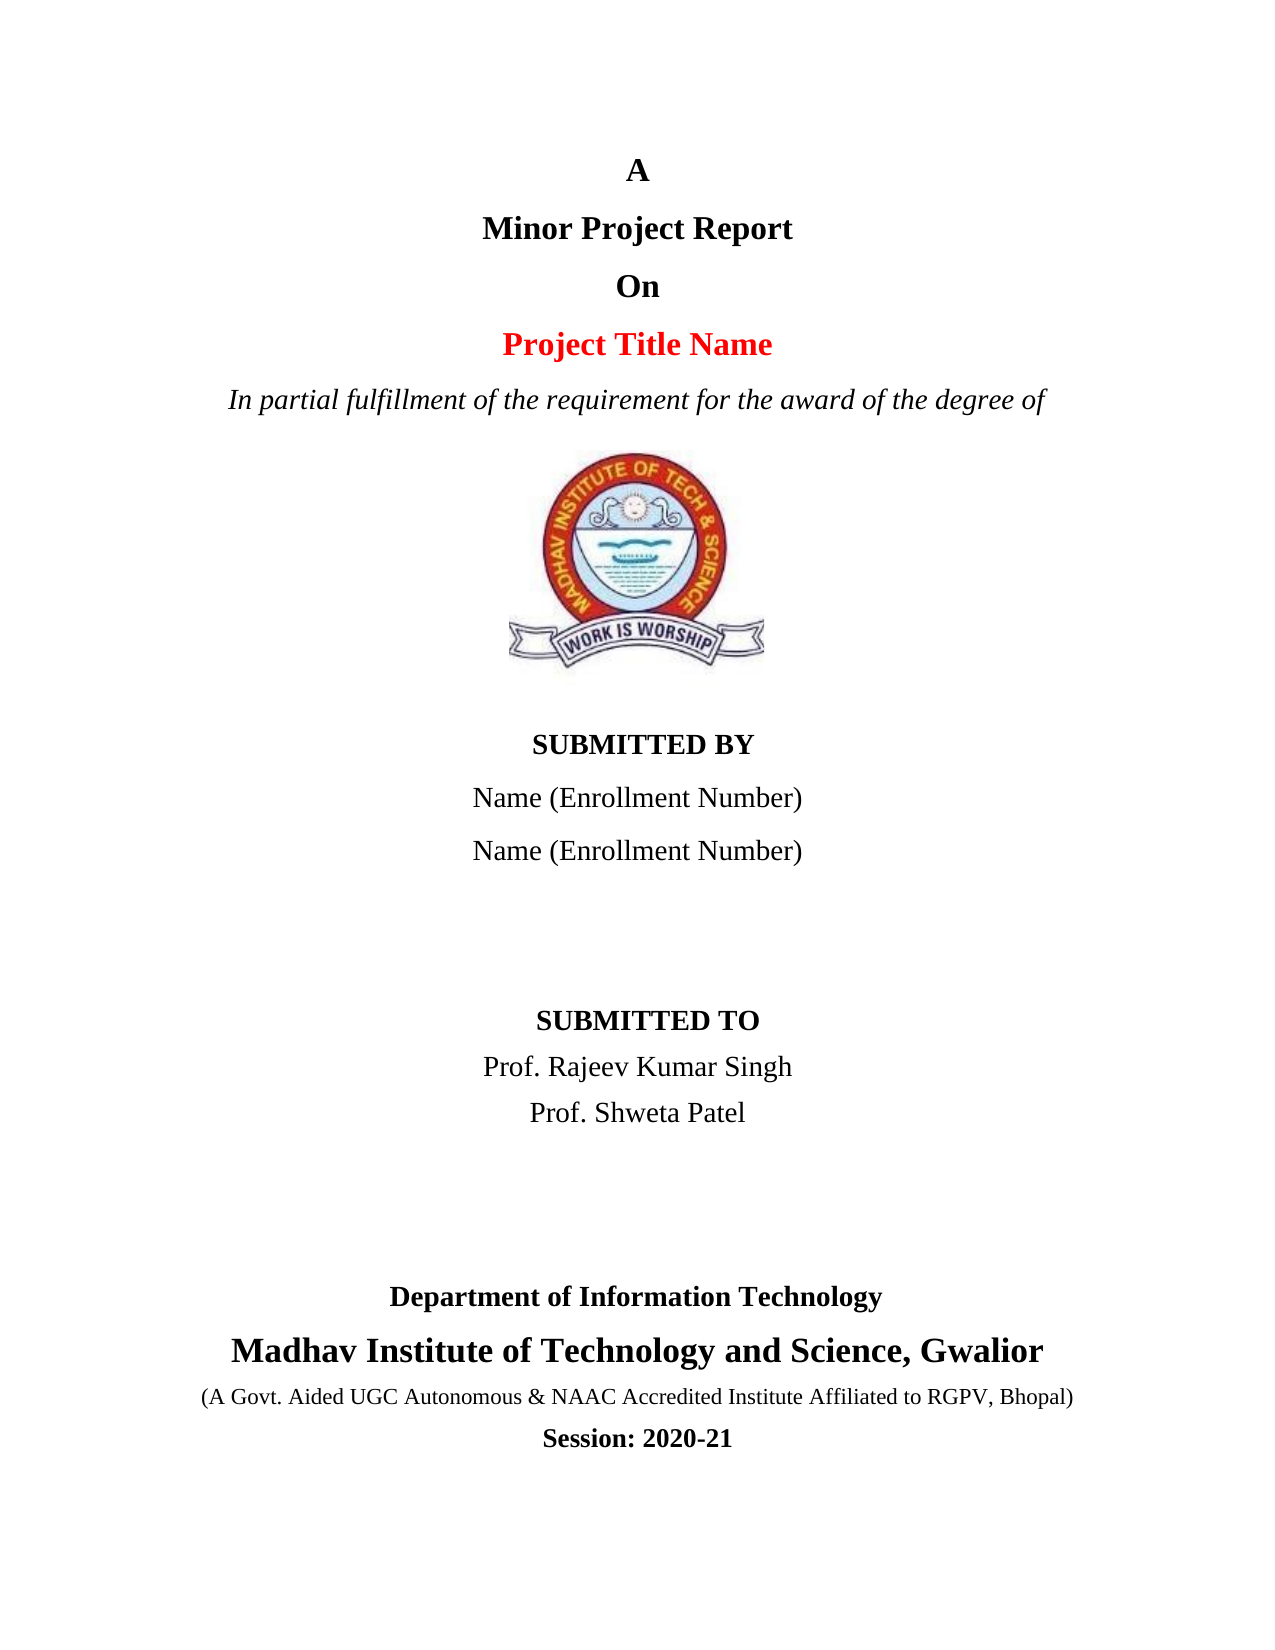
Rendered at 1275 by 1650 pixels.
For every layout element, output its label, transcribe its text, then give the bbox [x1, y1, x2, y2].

text Minor Project Report [150, 208, 1125, 246]
text Session: 2020-21 [150, 1422, 1125, 1453]
text (A Govt. Aided UGC Autonomous & NAAC Accredited Institute Affiliated to RGPV, Bhopal) [150, 1383, 1125, 1409]
picture [507, 450, 763, 684]
text A [150, 150, 1125, 188]
text On [150, 266, 1125, 304]
text In partial fulfillment of the requirement for the award of the degree of [150, 382, 1125, 416]
text Name (Enrollment Number) [150, 780, 1125, 814]
text Project Title Name [150, 324, 1125, 362]
text SUBMITTED BY [162, 727, 1125, 761]
text Department of Information Technology [150, 1279, 1122, 1312]
text Prof. Shweta Patel [150, 1095, 1125, 1128]
text Prof. Rajeev Kumar Singh [150, 1049, 1125, 1082]
text Name (Enrollment Number) [150, 833, 1125, 866]
text SUBMITTED TO [171, 1003, 1125, 1036]
subtitle Madhav Institute of Technology and Science, Gwalior [150, 1329, 1125, 1370]
